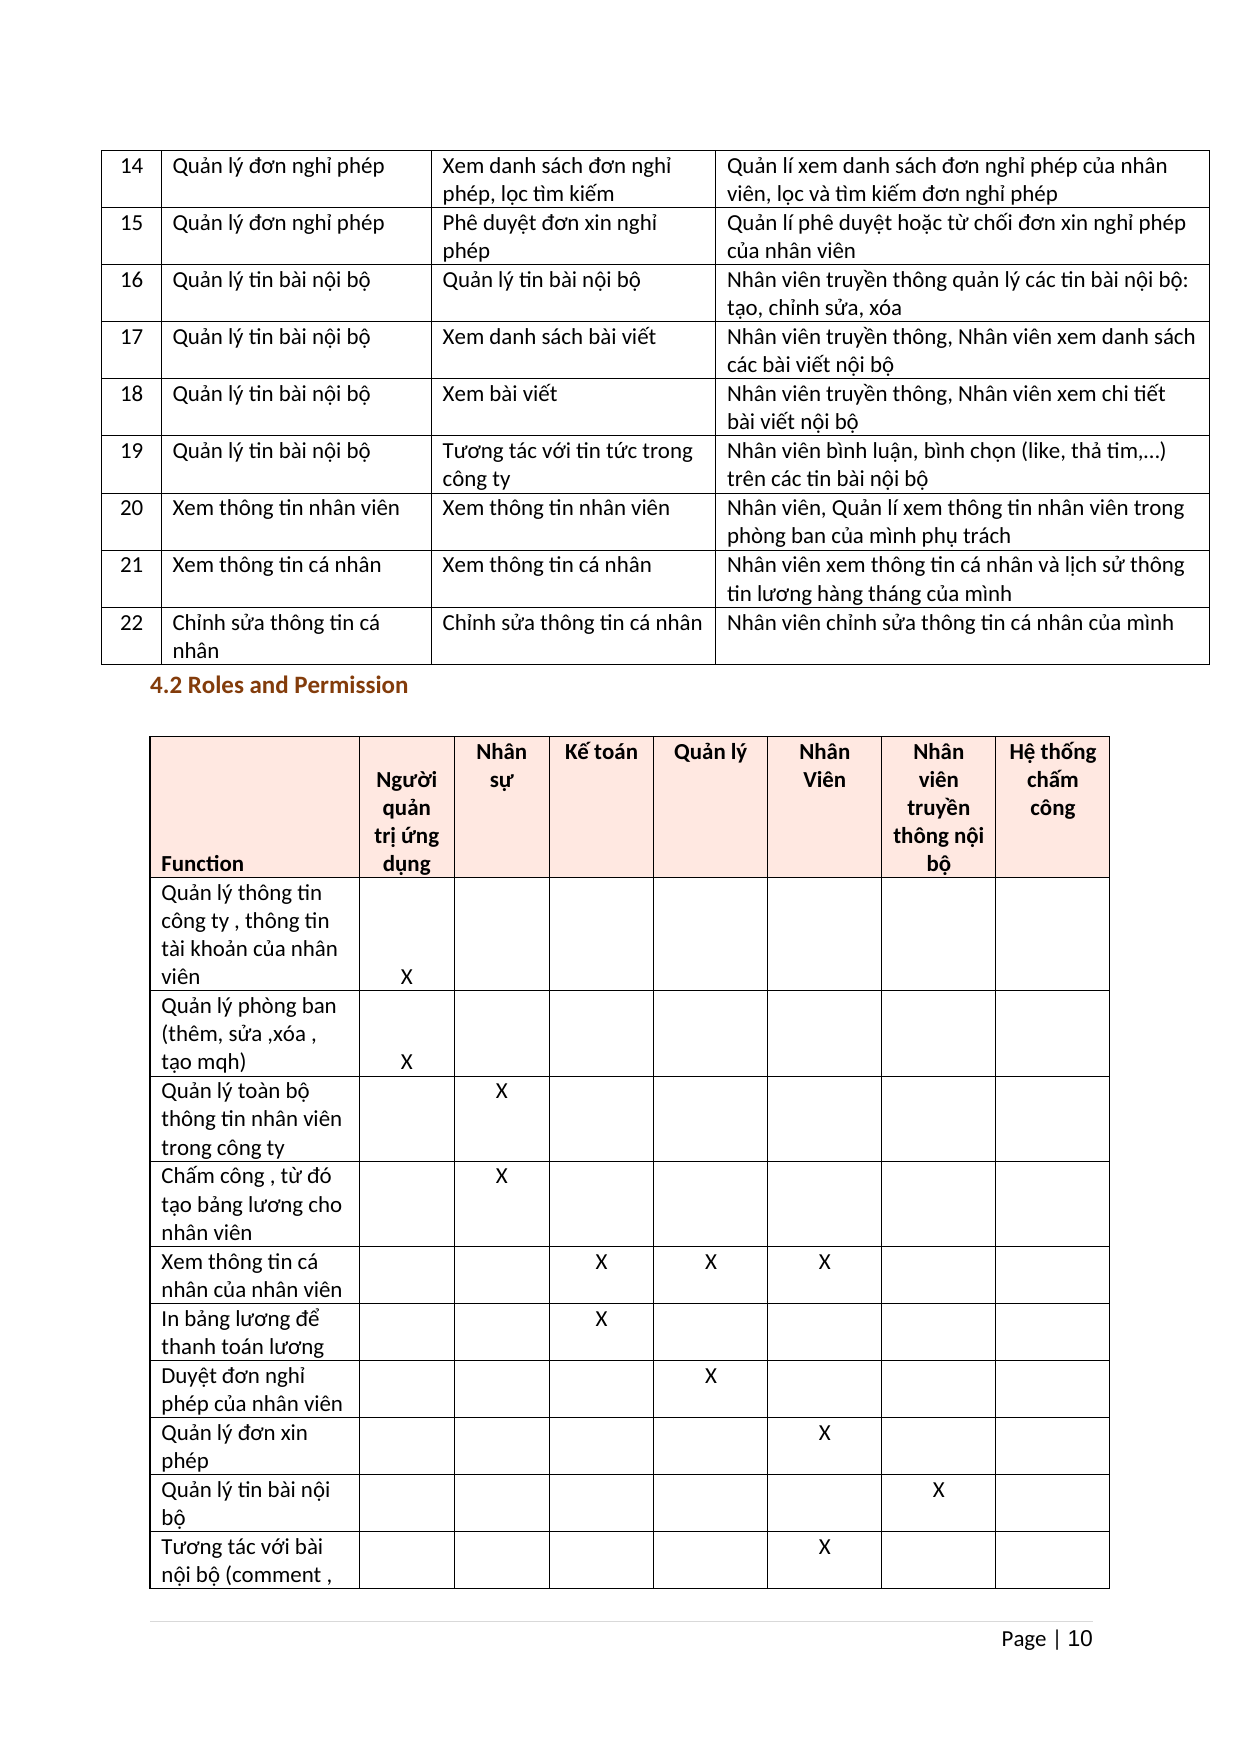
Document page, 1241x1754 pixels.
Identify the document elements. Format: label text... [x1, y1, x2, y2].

table_cell [455, 1532, 549, 1588]
table_cell [654, 1475, 767, 1531]
table_cell [455, 1475, 549, 1531]
table_cell [768, 878, 881, 990]
table_cell [654, 1532, 767, 1588]
table_cell X [550, 1247, 653, 1303]
subtitle 4.2 Roles and Permission [150, 669, 1093, 699]
table_cell [360, 1162, 454, 1246]
table_cell [996, 1532, 1109, 1588]
table_cell [654, 1162, 767, 1246]
table_cell Quản lý phòng ban (thêm, sửa ,xóa , tạo mqh) [151, 991, 359, 1076]
table_cell Quản lý thông tin công ty , thông tin tài khoản của nhân viên [151, 878, 359, 990]
table_cell [550, 1077, 653, 1161]
table_cell [882, 1162, 995, 1246]
table_cell [654, 991, 767, 1076]
table_cell [882, 1532, 995, 1588]
table_cell [550, 991, 653, 1076]
table_cell [768, 991, 881, 1076]
table_cell [996, 878, 1109, 990]
table_cell X [768, 1418, 881, 1474]
table_cell [654, 878, 767, 990]
table_cell Xem thông tin cá nhân của nhân viên [151, 1247, 359, 1303]
table_cell Duyệt đơn nghỉ phép của nhân viên [151, 1361, 359, 1417]
table_header Function [151, 737, 359, 877]
table_cell [882, 1304, 995, 1360]
table_header Nhân Viên [768, 737, 881, 877]
table_cell [550, 878, 653, 990]
table_cell [455, 1247, 549, 1303]
table_cell [360, 1304, 454, 1360]
table_cell [455, 1304, 549, 1360]
table_cell Quản lý toàn bộ thông tin nhân viên trong công ty [151, 1077, 359, 1161]
table_header Quản lý [654, 737, 767, 877]
table_header Nhân viên truyền thông nội bộ [882, 737, 995, 877]
table_cell [550, 1162, 653, 1246]
table_cell [996, 1361, 1109, 1417]
table_cell [996, 1418, 1109, 1474]
table_cell [455, 991, 549, 1076]
table_cell [360, 1247, 454, 1303]
table_cell X [455, 1077, 549, 1161]
table_cell [360, 1077, 454, 1161]
table_cell [996, 1077, 1109, 1161]
table_cell [768, 1162, 881, 1246]
table_cell X [360, 991, 454, 1076]
table_cell [768, 1304, 881, 1360]
table_cell X [360, 878, 454, 990]
table_cell Quản lý đơn xin phép [151, 1418, 359, 1474]
table_cell [996, 1304, 1109, 1360]
table_cell [996, 1247, 1109, 1303]
table_cell [550, 1532, 653, 1588]
table_cell [768, 1077, 881, 1161]
table_cell X [882, 1475, 995, 1531]
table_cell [151, 1532, 359, 1588]
table_cell [882, 1418, 995, 1474]
table_cell [455, 1361, 549, 1417]
table_cell [882, 878, 995, 990]
table_cell [550, 1361, 653, 1417]
table_cell [996, 1162, 1109, 1246]
table_header Hệ thống chấm công [996, 737, 1109, 877]
table_header Nhân sự [455, 737, 549, 877]
table_cell [360, 1361, 454, 1417]
table_header Người quản trị ứng dụng [360, 737, 454, 877]
table_cell [996, 1475, 1109, 1531]
table_cell X [768, 1532, 881, 1588]
table_cell X [455, 1162, 549, 1246]
table_cell [455, 1418, 549, 1474]
table_cell [996, 991, 1109, 1076]
table_cell [882, 1077, 995, 1161]
table_cell [654, 1304, 767, 1360]
table_cell [455, 878, 549, 990]
table_cell [654, 1077, 767, 1161]
table_cell [882, 991, 995, 1076]
table_cell [882, 1361, 995, 1417]
table_cell [360, 1418, 454, 1474]
table_cell [882, 1247, 995, 1303]
table_cell [768, 1361, 881, 1417]
table_cell In bảng lương để thanh toán lương [151, 1304, 359, 1360]
table_cell [550, 1418, 653, 1474]
table_cell X [768, 1247, 881, 1303]
table_cell X [654, 1361, 767, 1417]
table_cell X [654, 1247, 767, 1303]
table_header Kế toán [550, 737, 653, 877]
table_cell [360, 1475, 454, 1531]
table_cell Quản lý tin bài nội bộ [151, 1475, 359, 1531]
table_cell [360, 1532, 454, 1588]
table_cell [654, 1418, 767, 1474]
table_cell Chấm công , từ đó tạo bảng lương cho nhân viên [151, 1162, 359, 1246]
table_cell [550, 1475, 653, 1531]
table_cell [768, 1475, 881, 1531]
table_cell X [550, 1304, 653, 1360]
